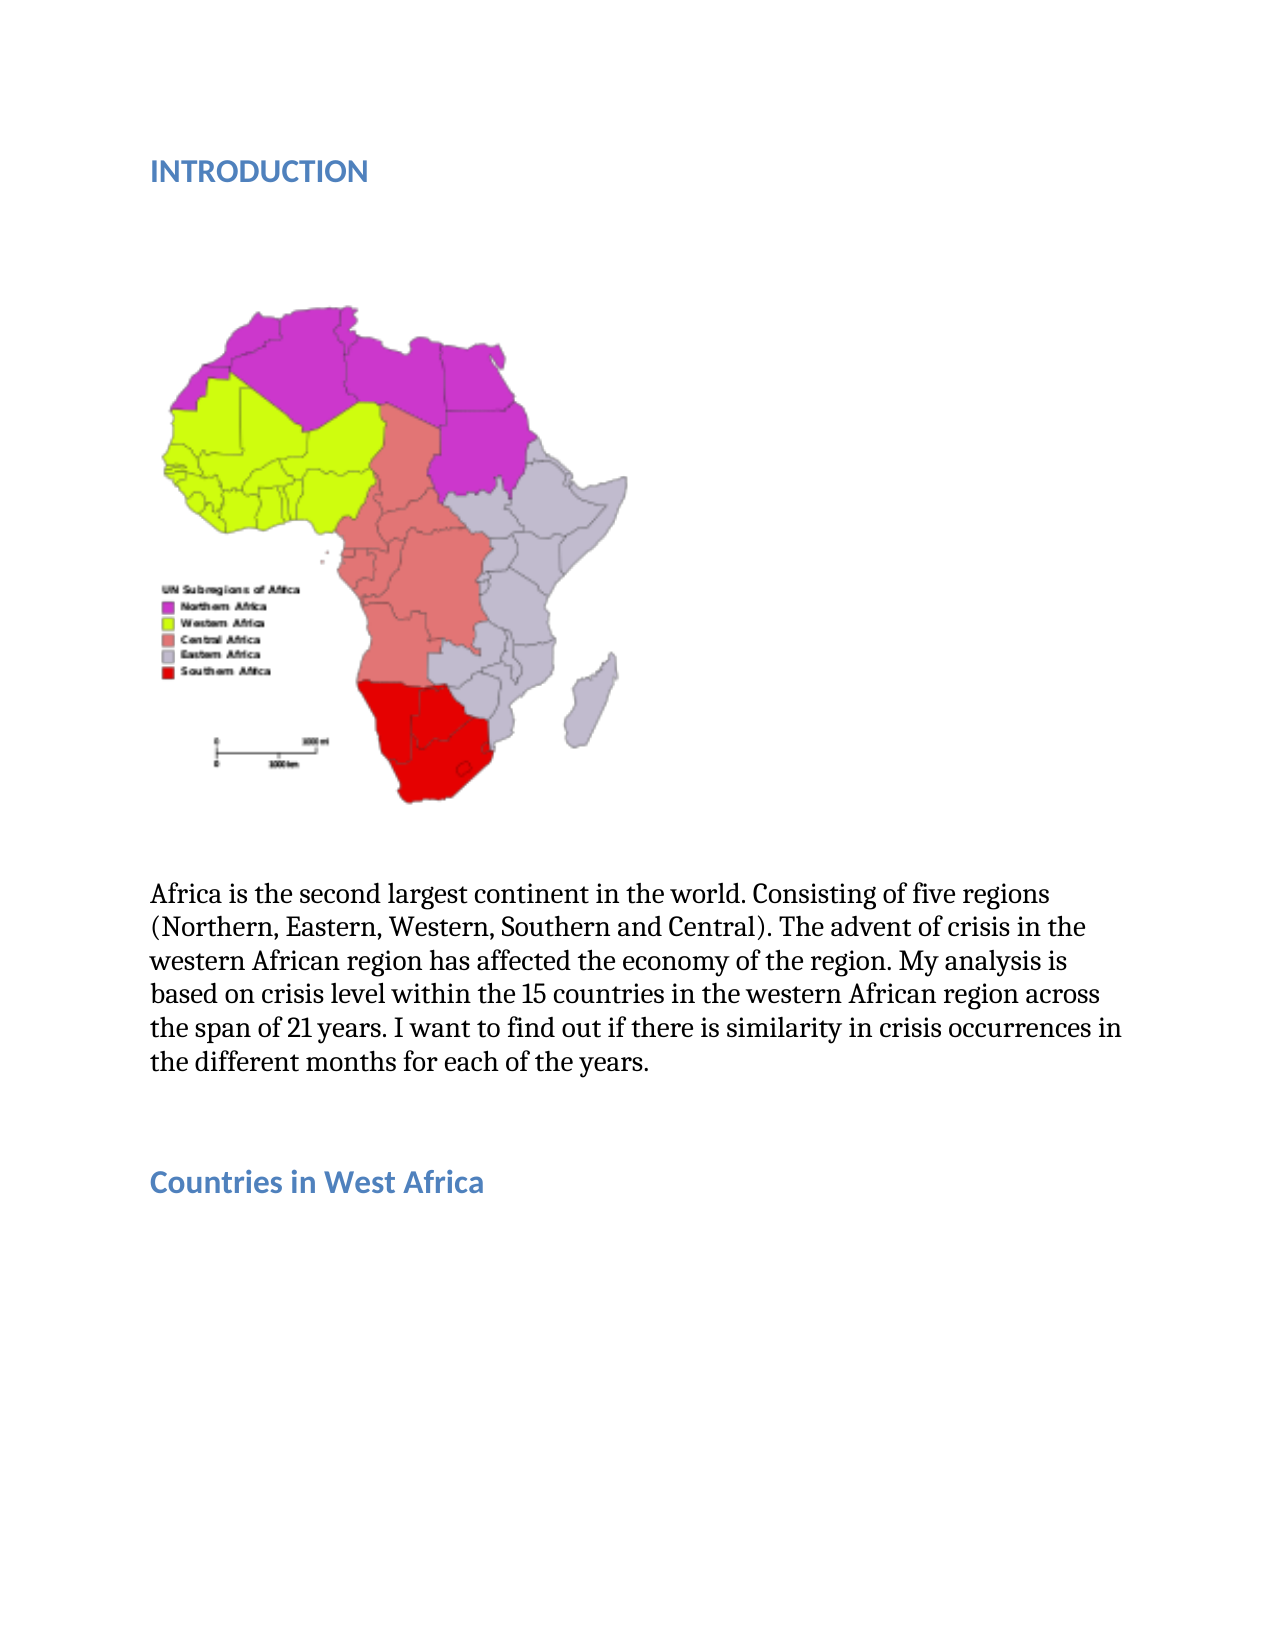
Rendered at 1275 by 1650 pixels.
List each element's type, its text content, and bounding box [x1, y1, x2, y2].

subtitle INTRODUCTION [150, 150, 1125, 191]
subtitle Countries in West Africa [150, 1161, 1125, 1201]
text Africa is the second largest continent in the world. Consisting of five regions (Northern, Eastern, Western, Southern and Central). The advent of crisis in the western African region has affected the economy of the region. My analysis is based on crisis level within the 15 countries in the western African region across the span of 21 years. I want to find out if there is similarity in crisis occurrences in the different months for each of the years. [150, 877, 1125, 1078]
picture [150, 304, 640, 807]
